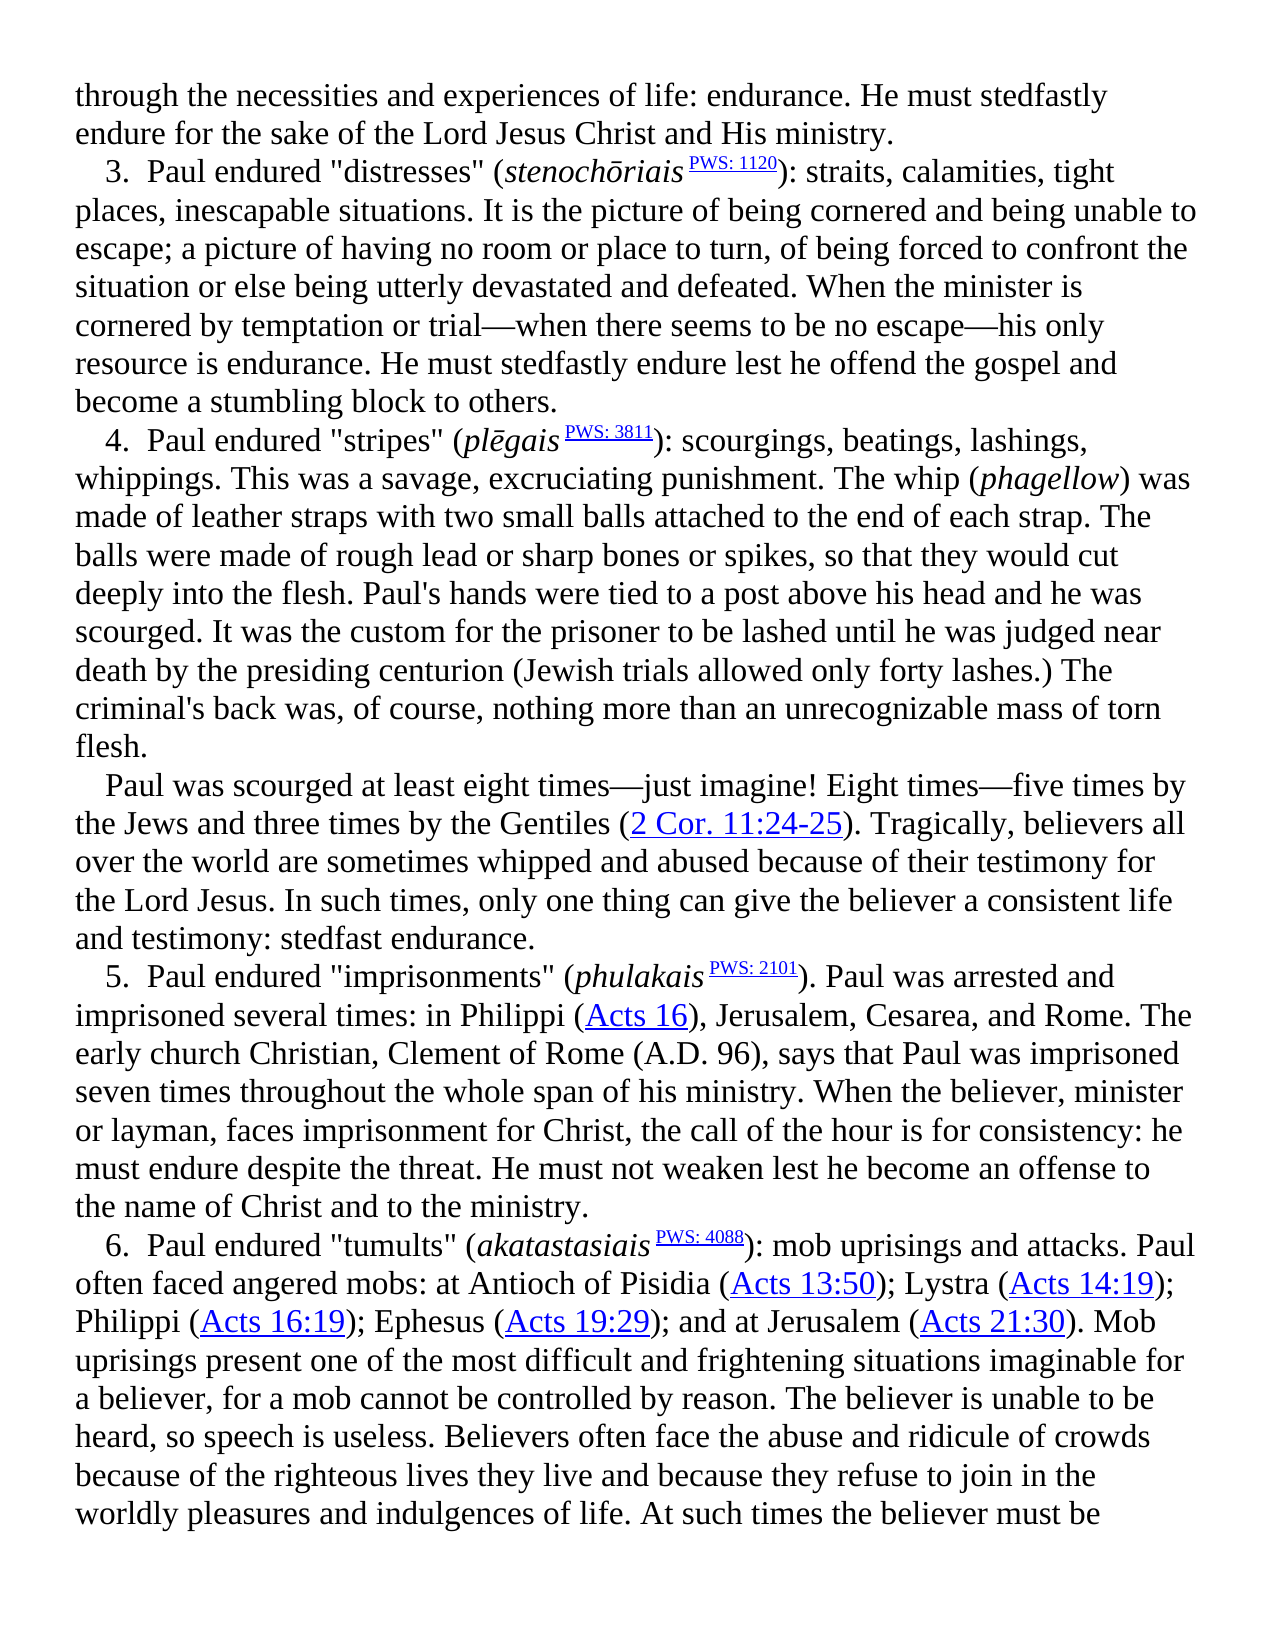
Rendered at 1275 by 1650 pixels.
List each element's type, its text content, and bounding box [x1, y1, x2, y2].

text 3. Paul endured "distresses" (stenochōriais PWS: 1120): straits, calamities, tight places, inescapable situations. It is the picture of being cornered and being unable to escape; a picture of having no room or place to turn, of being forced to confront the situation or else being utterly devastated and defeated. When the minister is cornered by temptation or trial—when there seems to be no escape—his only resource is endurance. He must stedfastly endure lest he offend the gospel and become a stumbling block to others. [75, 152, 1200, 420]
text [75, 75, 1200, 152]
text 5. Paul endured "imprisonments" (phulakais PWS: 2101). Paul was arrested and imprisoned several times: in Philippi (Acts 16), Jerusalem, Cesarea, and Rome. The early church Christian, Clement of Rome (A.D. 96), says that Paul was imprisoned seven times throughout the whole span of his ministry. When the believer, minister or layman, faces imprisonment for Christ, the call of the hour is for consistency: he must endure despite the threat. He must not weaken lest he become an offense to the name of Christ and to the ministry. [75, 957, 1200, 1225]
text 4. Paul endured "stripes" (plēgais PWS: 3811): scourgings, beatings, lashings, whippings. This was a savage, excruciating punishment. The whip (phagellow) was made of leather straps with two small balls attached to the end of each strap. The balls were made of rough lead or sharp bones or spikes, so that they would cut deeply into the flesh. Paul's hands were tied to a post above his head and he was scourged. It was the custom for the prisoner to be lashed until he was judged near death by the presiding centurion (Jewish trials allowed only forty lashes.) The criminal's back was, of course, nothing more than an unrecognizable mass of torn flesh. [75, 420, 1200, 765]
text Paul was scourged at least eight times—just imagine! Eight times—five times by the Jews and three times by the Gentiles (2 Cor. 11:24-25). Tragically, believers all over the world are sometimes whipped and abused because of their testimony for the Lord Jesus. In such times, only one thing can give the believer a consistent life and testimony: stedfast endurance. [75, 765, 1200, 957]
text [75, 1225, 1200, 1532]
